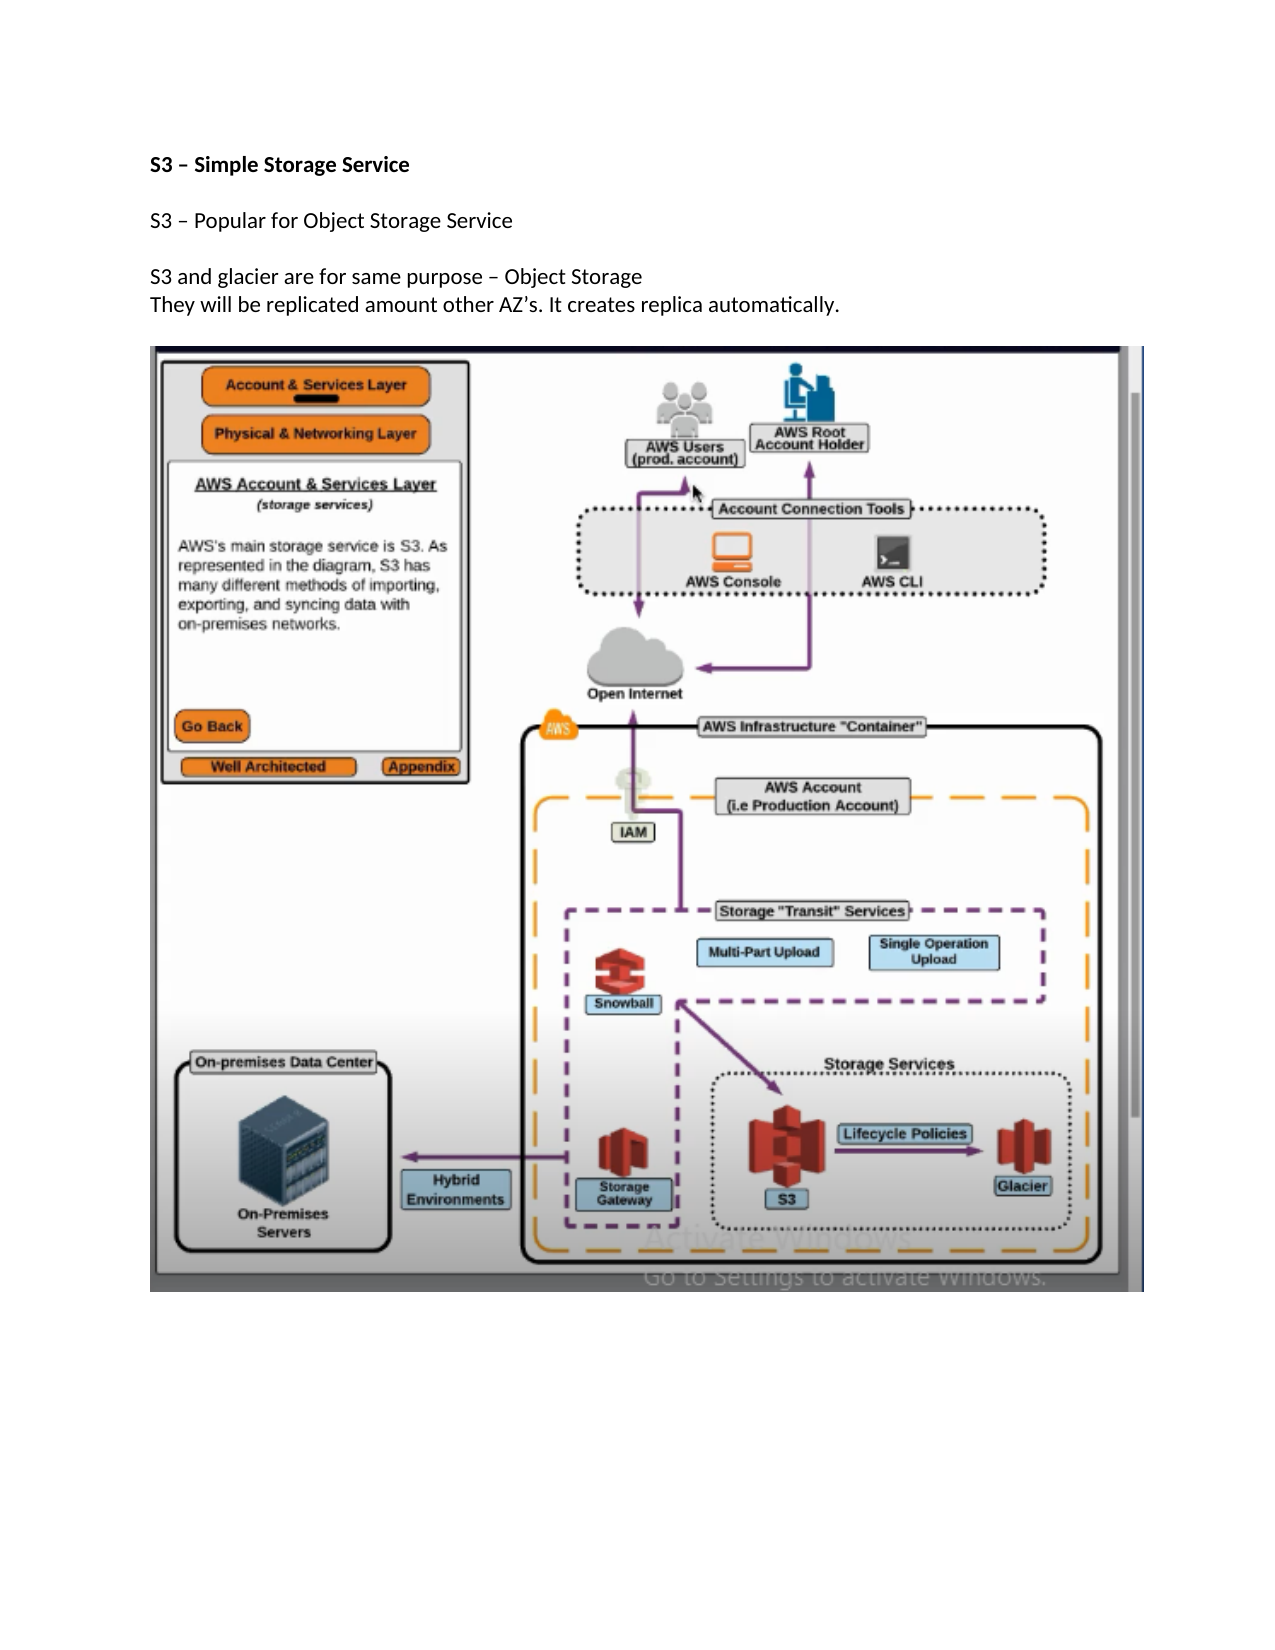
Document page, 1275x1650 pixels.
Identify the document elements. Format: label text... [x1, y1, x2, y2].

text They will be replicated amount other AZ’s. It creates replica automatically. [150, 290, 1125, 318]
text S3 – Simple Storage Service [150, 150, 1125, 178]
picture [150, 346, 1144, 1292]
text S3 – Popular for Object Storage Service [150, 206, 1125, 234]
text S3 and glacier are for same purpose – Object Storage [150, 262, 1125, 290]
